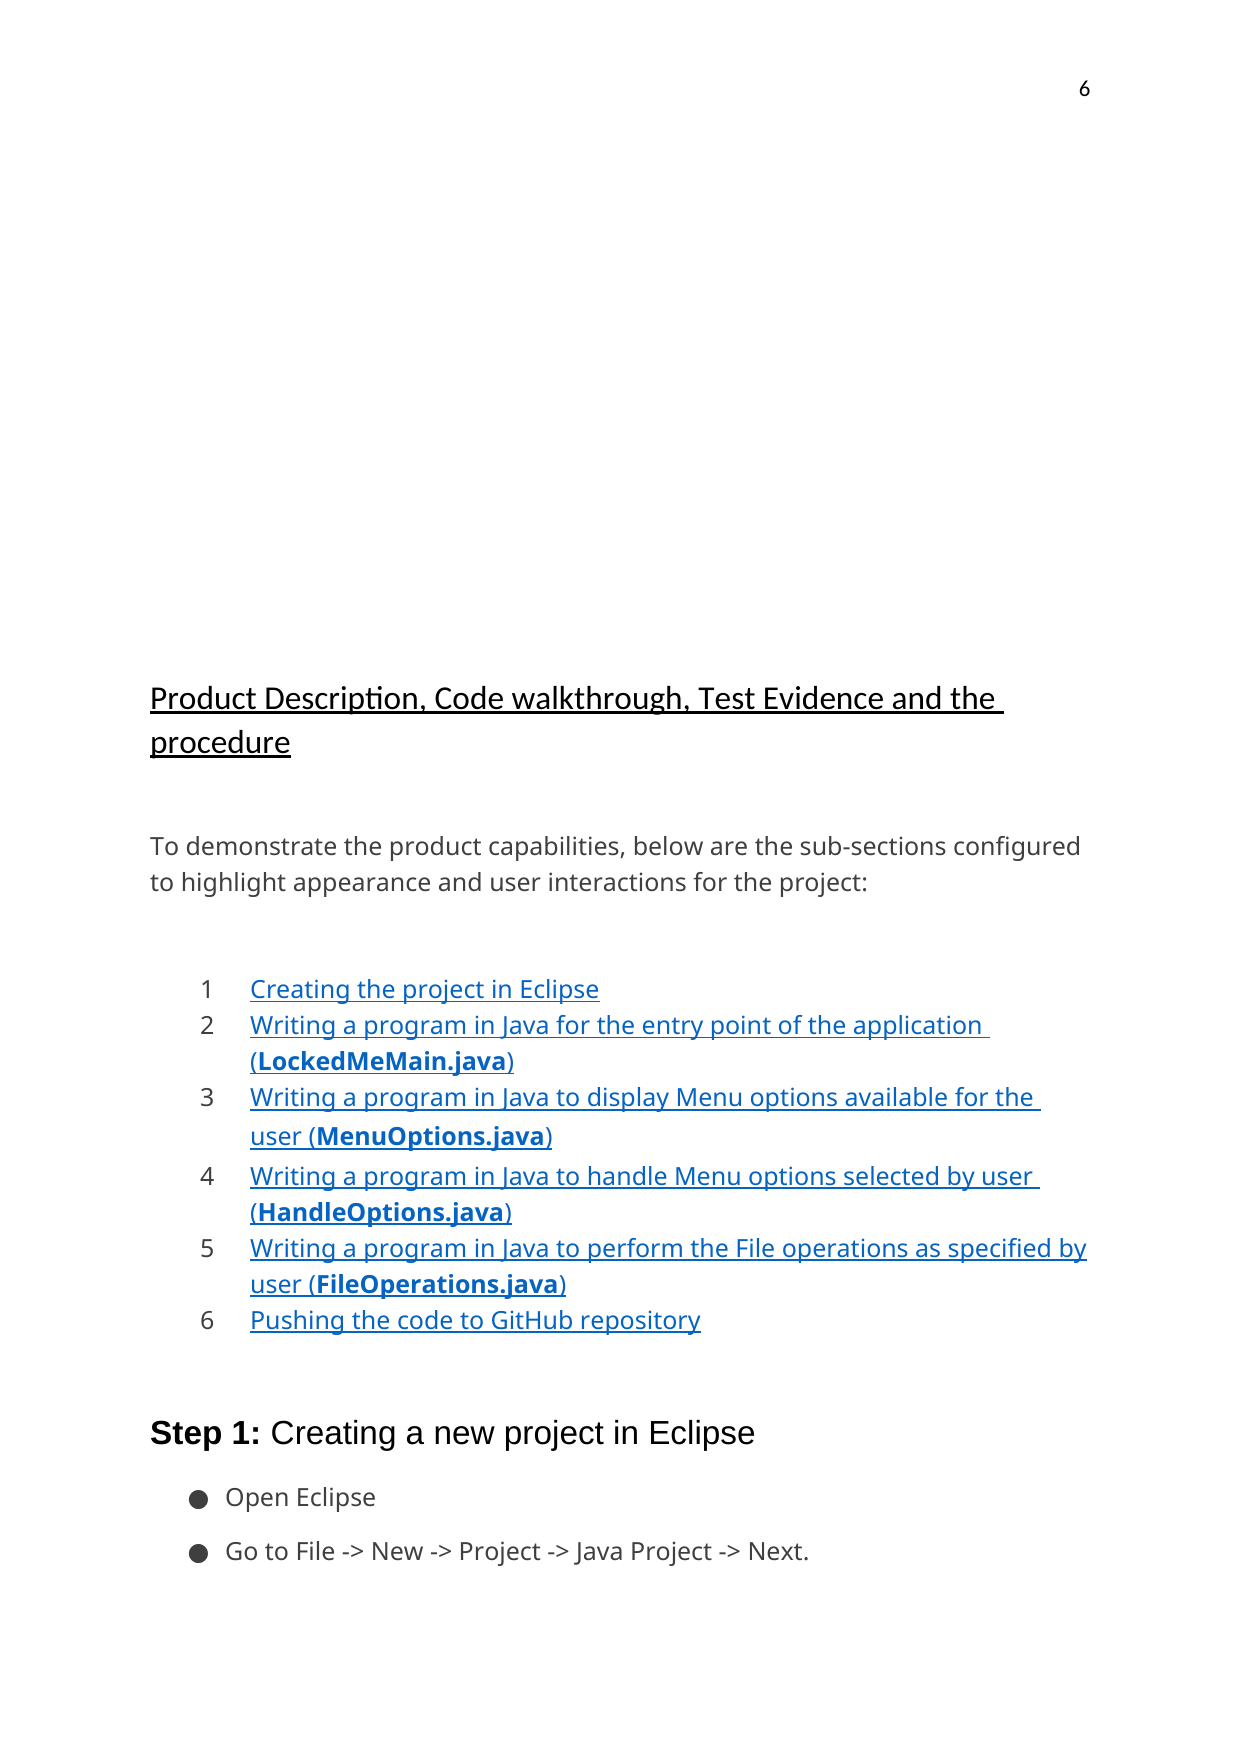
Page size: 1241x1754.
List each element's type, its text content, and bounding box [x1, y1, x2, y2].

list Pushing the code to GitHub repository [200, 1302, 1090, 1336]
list Writing a program in Java for the entry point of the application (LockedMeMain.java) [200, 1008, 1090, 1078]
text To demonstrate the product capabilities, below are the sub-sections configured to highlight appearance and user interactions for the project: [150, 828, 1090, 899]
list Creating the project in Eclipse [200, 972, 1090, 1006]
list Writing a program in Java to handle Menu options selected by user (HandleOptions.java) [200, 1158, 1090, 1228]
text Product Description, Code walkthrough, Test Evidence and the procedure [150, 677, 1090, 761]
list Writing a program in Java to display Menu options available for the user (MenuOptions.java) [200, 1080, 1090, 1153]
list Writing a program in Java to perform the File operations as specified by user (FileOperations.java) [200, 1230, 1090, 1300]
subtitle Step 1: Creating a new project in Eclipse [150, 1413, 1090, 1451]
list Open Eclipse [187, 1469, 1090, 1521]
list Go to File -> New -> Project -> Java Project -> Next. [187, 1524, 1090, 1575]
